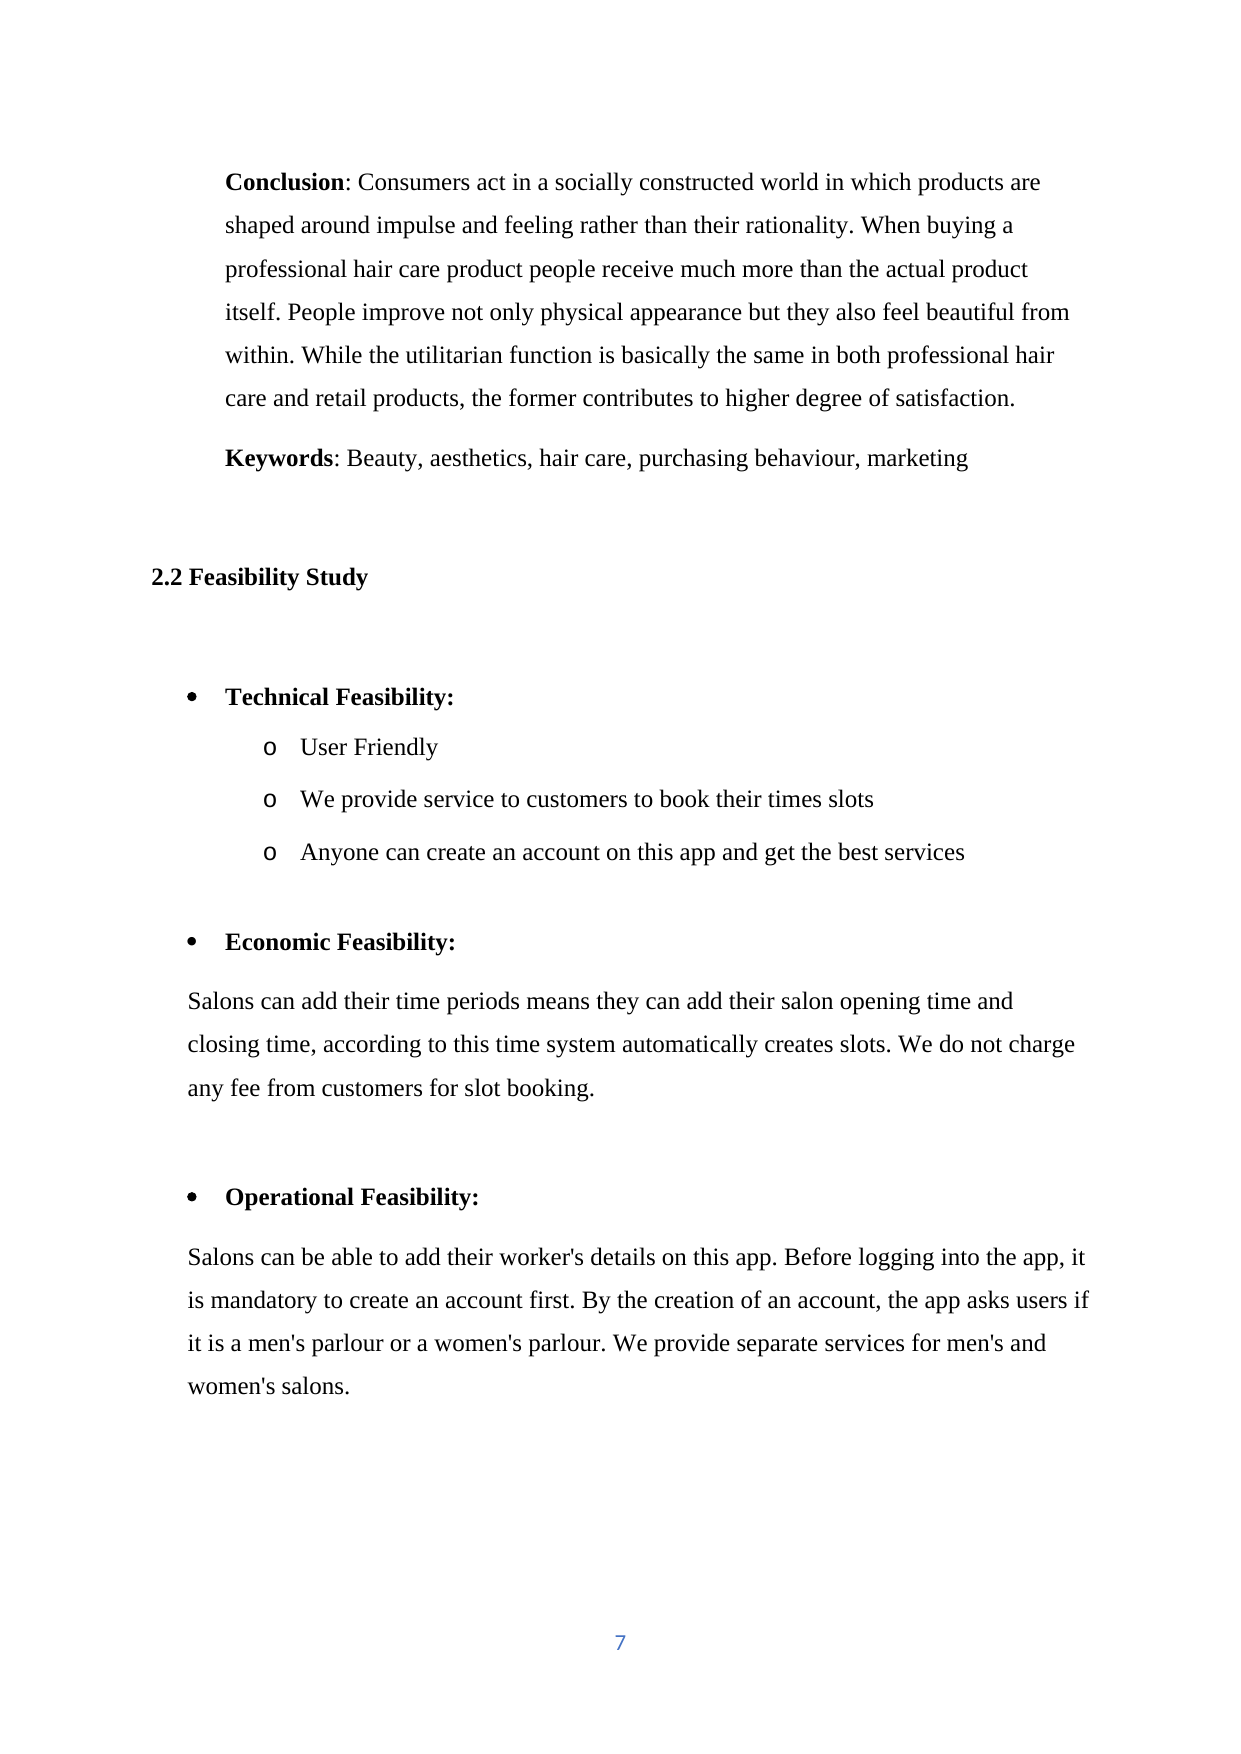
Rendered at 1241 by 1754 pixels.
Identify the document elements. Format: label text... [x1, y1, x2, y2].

list Operational Feasibility: [187, 1182, 1090, 1211]
text 2.2 Feasibility Study [151, 562, 1090, 591]
text Conclusion: Consumers act in a socially constructed world in which products are shaped around impulse and feeling rather than their rationality. When buying a professional hair care product people receive much more than the actual product itself. People improve not only physical appearance but they also feel beautiful from within. While the utilitarian function is basically the same in both professional hair care and retail products, the former contributes to higher degree of satisfaction. [225, 167, 1090, 412]
list Economic Feasibility: [187, 927, 1090, 955]
text Salons can be able to add their worker's details on this app. Before logging into the app, it is mandatory to create an account first. By the creation of an account, the app asks users if it is a men's parlour or a women's parlour. We provide separate services for men's and women's salons. [187, 1242, 1090, 1400]
list Technical Feasibility: [187, 682, 1090, 711]
list User Friendly [262, 732, 1090, 762]
text Salons can add their time periods means they can add their salon opening time and closing time, according to this time system automatically creates slots. We do not charge any fee from customers for slot booking. [187, 986, 1090, 1101]
text Keywords: Beauty, aesthetics, hair care, purchasing behaviour, marketing [225, 443, 1090, 472]
list We provide service to customers to book their times slots [262, 784, 1090, 815]
list Anyone can create an account on this app and get the best services [262, 837, 1090, 868]
